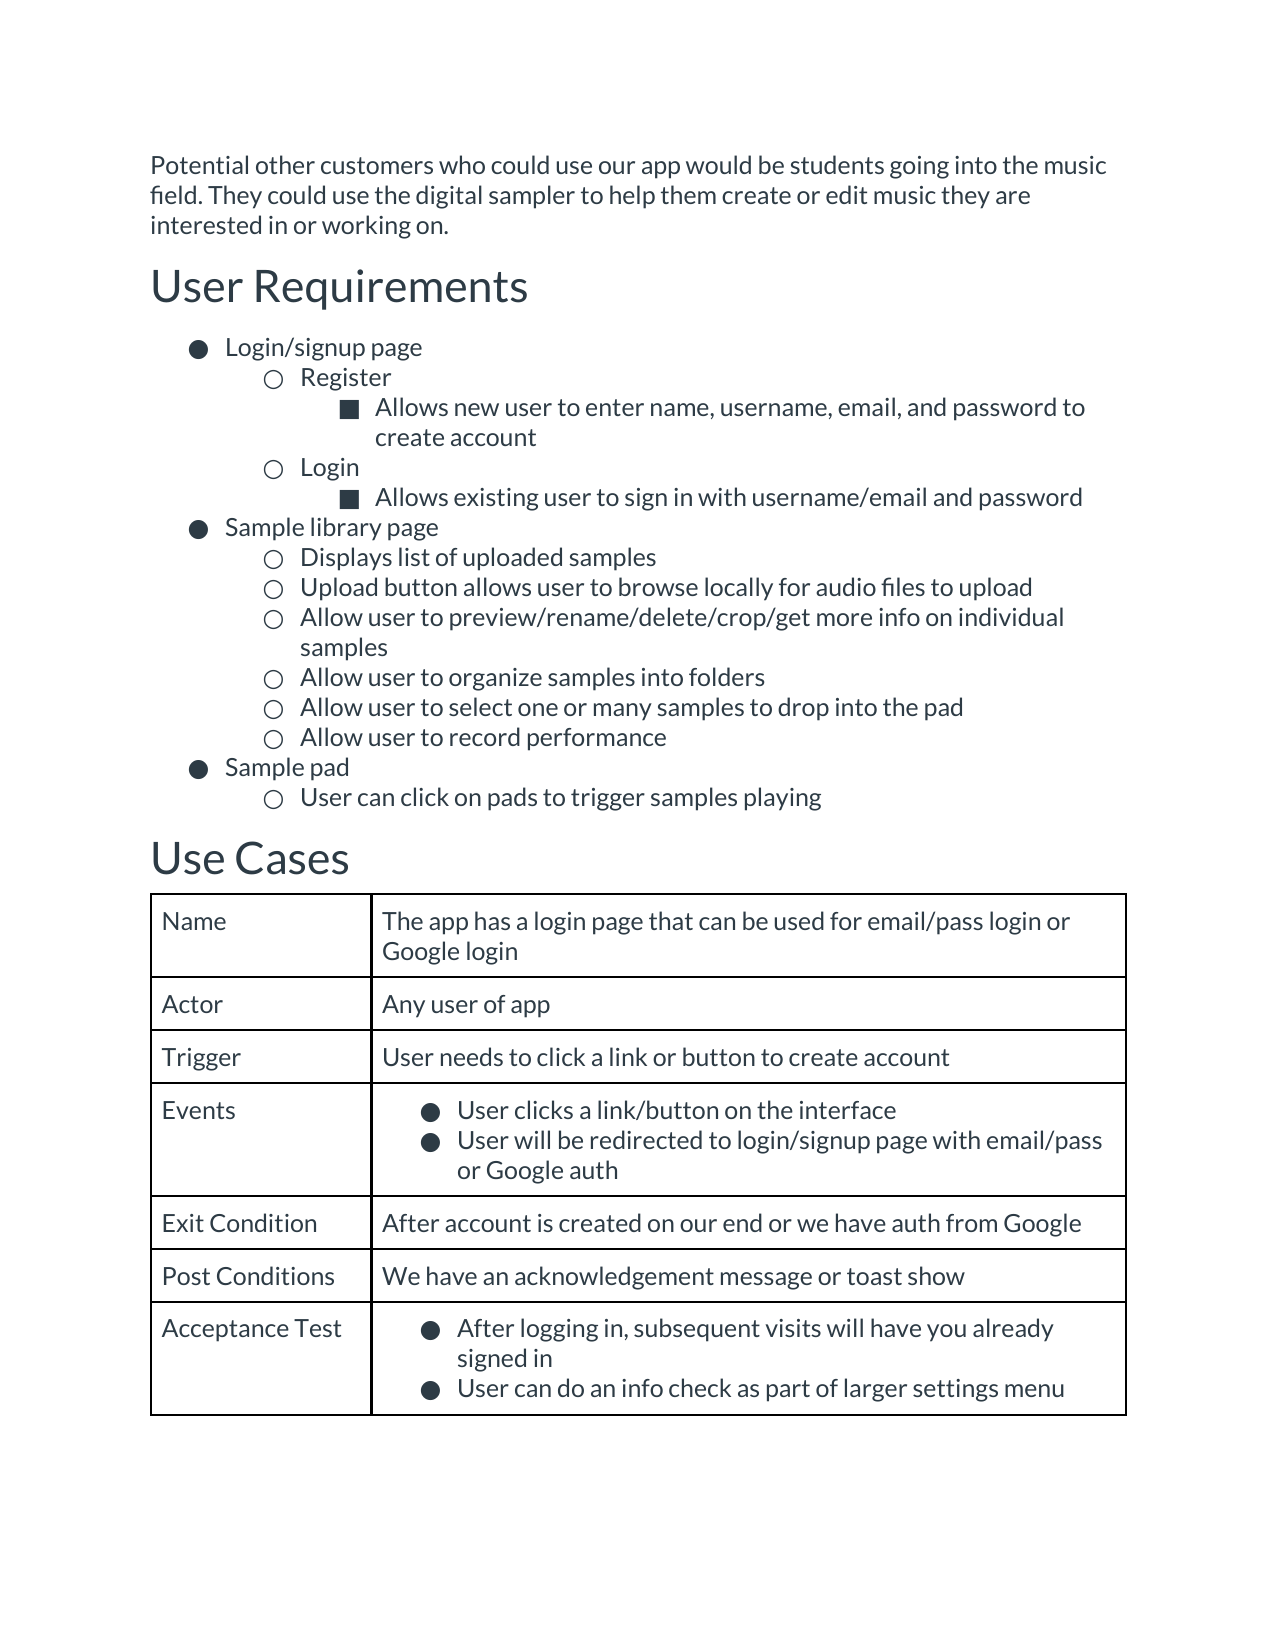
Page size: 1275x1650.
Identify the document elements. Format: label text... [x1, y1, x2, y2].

list Allow user to preview/rename/delete/crop/get more info on individual samples [262, 601, 1125, 661]
table_cell After account is created on our end or we have auth from Google [373, 1197, 1125, 1248]
list Allows existing user to sign in with username/email and password [337, 481, 1125, 511]
table_header Name [152, 895, 370, 976]
list User can click on pads to trigger samples playing [262, 781, 1125, 811]
list Login/signup page [187, 331, 1125, 361]
list Allows new user to enter name, username, email, and password to create account [337, 391, 1125, 451]
list Sample library page [187, 511, 1125, 541]
table_cell Post Conditions [152, 1250, 370, 1301]
table_cell Actor [152, 978, 370, 1029]
list Allow user to organize samples into folders [262, 661, 1125, 691]
table_cell User needs to click a link or button to create account [373, 1031, 1125, 1082]
table_cell Trigger [152, 1031, 370, 1082]
table_cell Exit Condition [152, 1197, 370, 1248]
list Allow user to record performance [262, 721, 1125, 751]
list Upload button allows user to browse locally for audio files to upload [262, 571, 1125, 601]
list Allow user to select one or many samples to drop into the pad [262, 691, 1125, 721]
table_cell Events [152, 1084, 370, 1195]
table_cell Acceptance Test [152, 1303, 370, 1413]
table_cell Any user of app [373, 978, 1125, 1029]
text Potential other customers who could use our app would be students going into the music field. They could use the digital sampler to help them create or edit music they are interested in or working on. [150, 150, 1125, 240]
text User Requirements [150, 259, 1125, 312]
table_cell After logging in, subsequent visits will have you already signed in User can do an info check as part of larger settings menu [373, 1303, 1125, 1413]
list Displays list of uploaded samples [262, 541, 1125, 571]
list Sample pad [187, 751, 1125, 781]
list Login [262, 451, 1125, 481]
text Use Cases [150, 830, 1125, 884]
table_cell We have an acknowledgement message or toast show [373, 1250, 1125, 1301]
list Register [262, 361, 1125, 391]
table_header The app has a login page that can be used for email/pass login or Google login [373, 895, 1125, 976]
table_cell User clicks a link/button on the interface User will be redirected to login/signup page with email/pass or Google auth [373, 1084, 1125, 1195]
